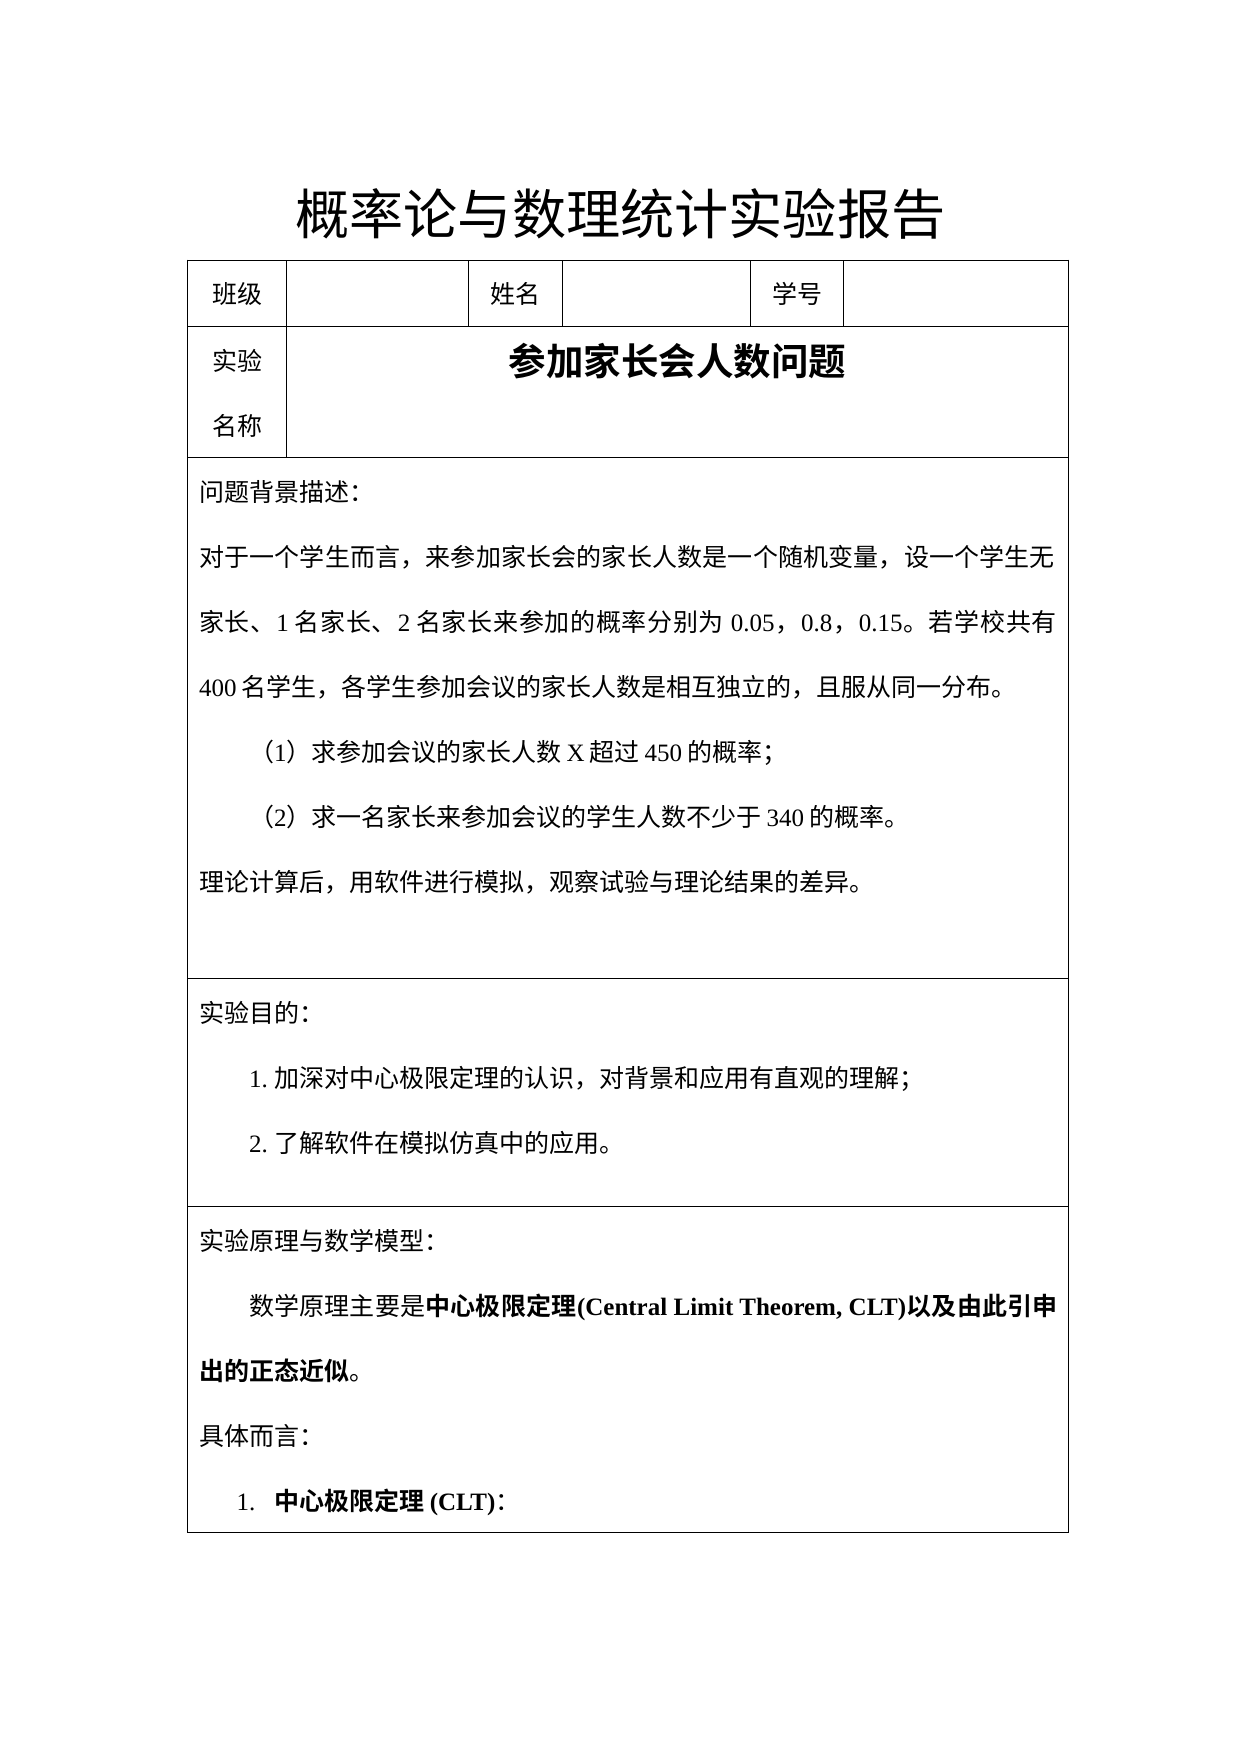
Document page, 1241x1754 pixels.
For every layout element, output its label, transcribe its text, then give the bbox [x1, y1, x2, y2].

table_cell 问题背景描述： 对于一个学生而言，来参加家长会的家长人数是一个随机变量，设一个学生无家长、1名家长、2名家长来参加的概率分别为0.05，0.8，0.15。若学校共有400名学生，各学生参加会议的家长人数是相互独立的，且服从同一分布。 求参加会议的家长人数X超过450的概率； 求一名家长来参加会议的学生人数不少于340的概率。 理论计算后，用软件进行模拟，观察试验与理论结果的差异。 [188, 458, 1068, 978]
table_header 学号 [751, 261, 843, 326]
table_cell 参加家长会人数问题 [287, 327, 1068, 457]
table_header [287, 261, 468, 326]
table_header [563, 261, 750, 326]
table_header 班级 [188, 261, 286, 326]
table_cell 实验目的： 加深对中心极限定理的认识，对背景和应用有直观的理解； 了解软件在模拟仿真中的应用。 [188, 979, 1068, 1206]
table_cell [188, 1207, 1068, 1532]
table_header 姓名 [469, 261, 562, 326]
text 概率论与数理统计实验报告 [187, 162, 1053, 259]
table_header [844, 261, 1068, 326]
table_cell 实验 名称 [188, 327, 286, 457]
